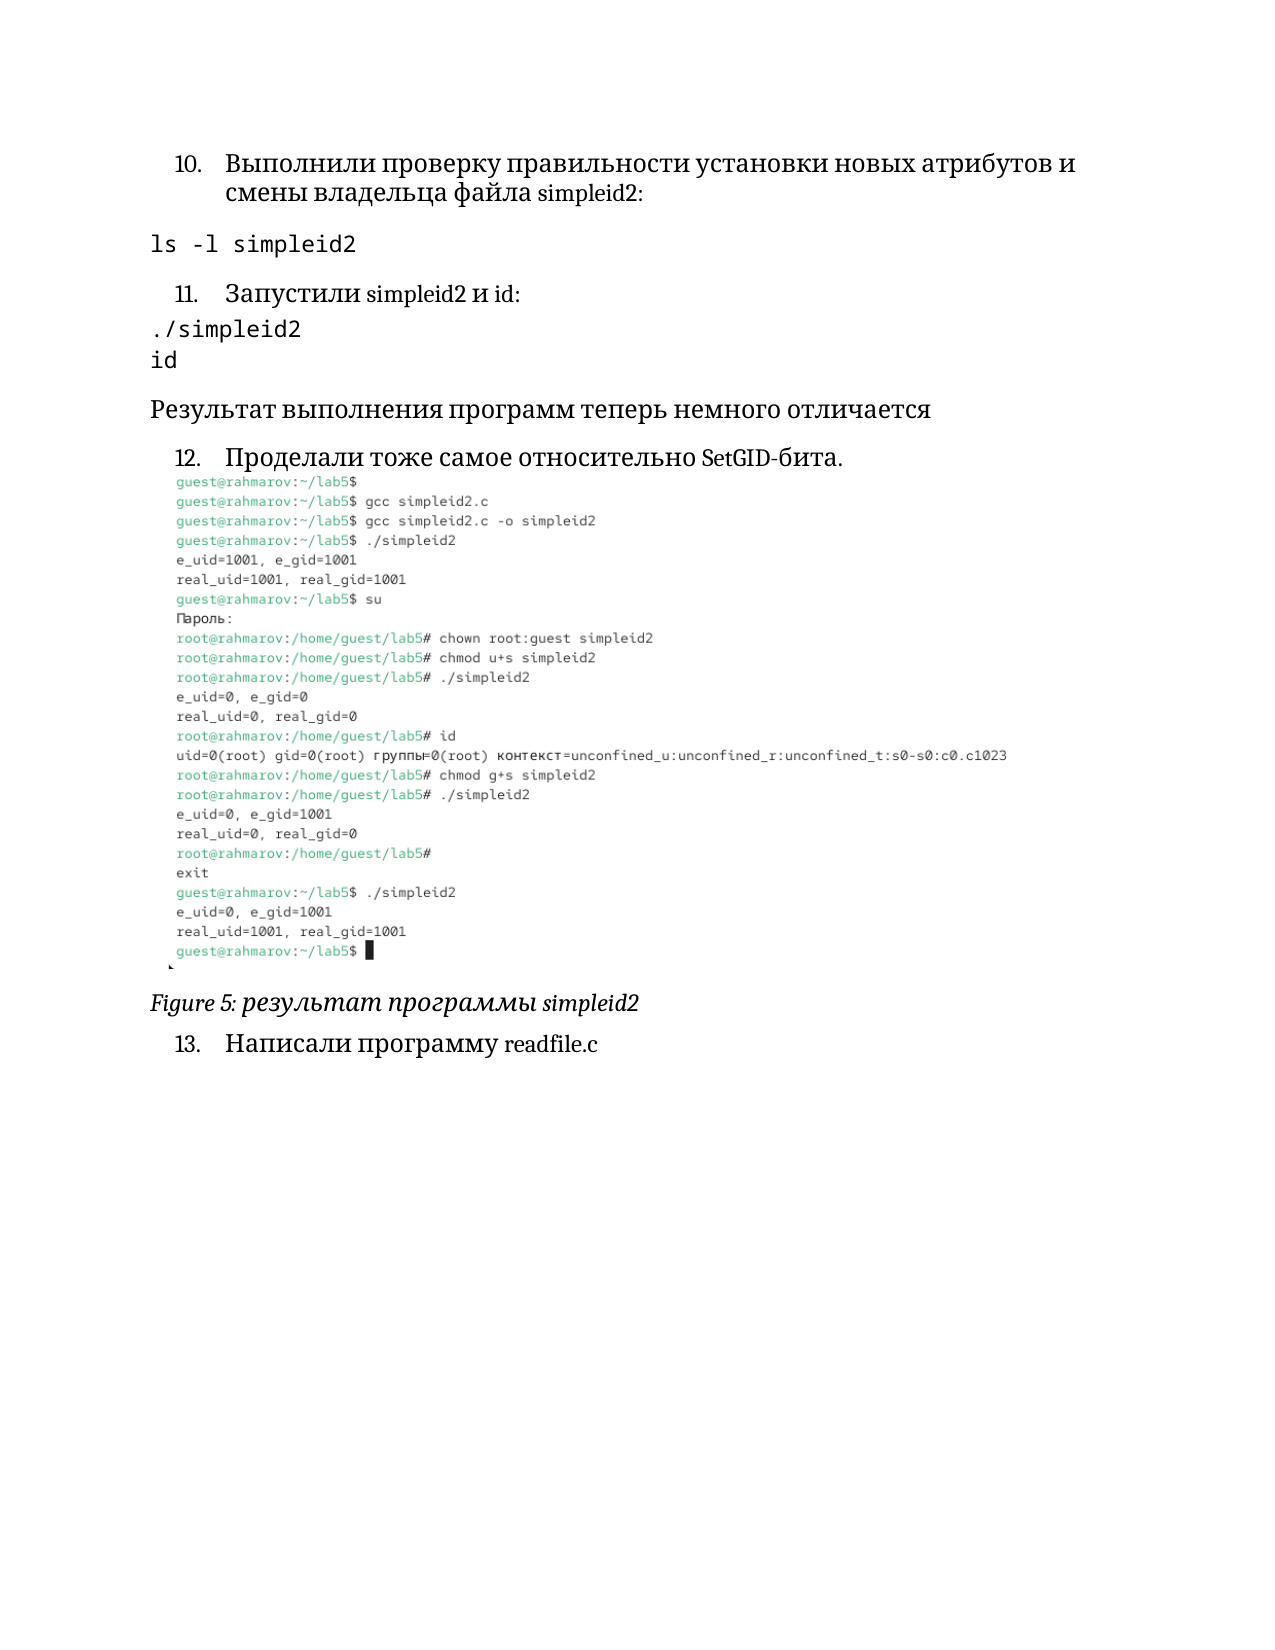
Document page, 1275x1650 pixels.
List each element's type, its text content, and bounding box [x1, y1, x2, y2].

text Результат выполнения программ теперь немного отличается [150, 396, 1125, 425]
list Проделали тоже самое относительно SetGID-бита. [175, 444, 1125, 472]
text ls -l simpleid2 [150, 228, 1125, 259]
list Выполнили проверку правильности установки новых атрибутов и смены владельца файла simpleid2: [175, 150, 1125, 207]
list Написали программу readfile.c [175, 1030, 1125, 1059]
text ./simpleid2 id [150, 313, 1125, 375]
text Figure 5: результат программы simpleid2 [150, 989, 1125, 1018]
picture [168, 476, 1044, 969]
list Запустили simpleid2 и id: [175, 280, 1125, 309]
